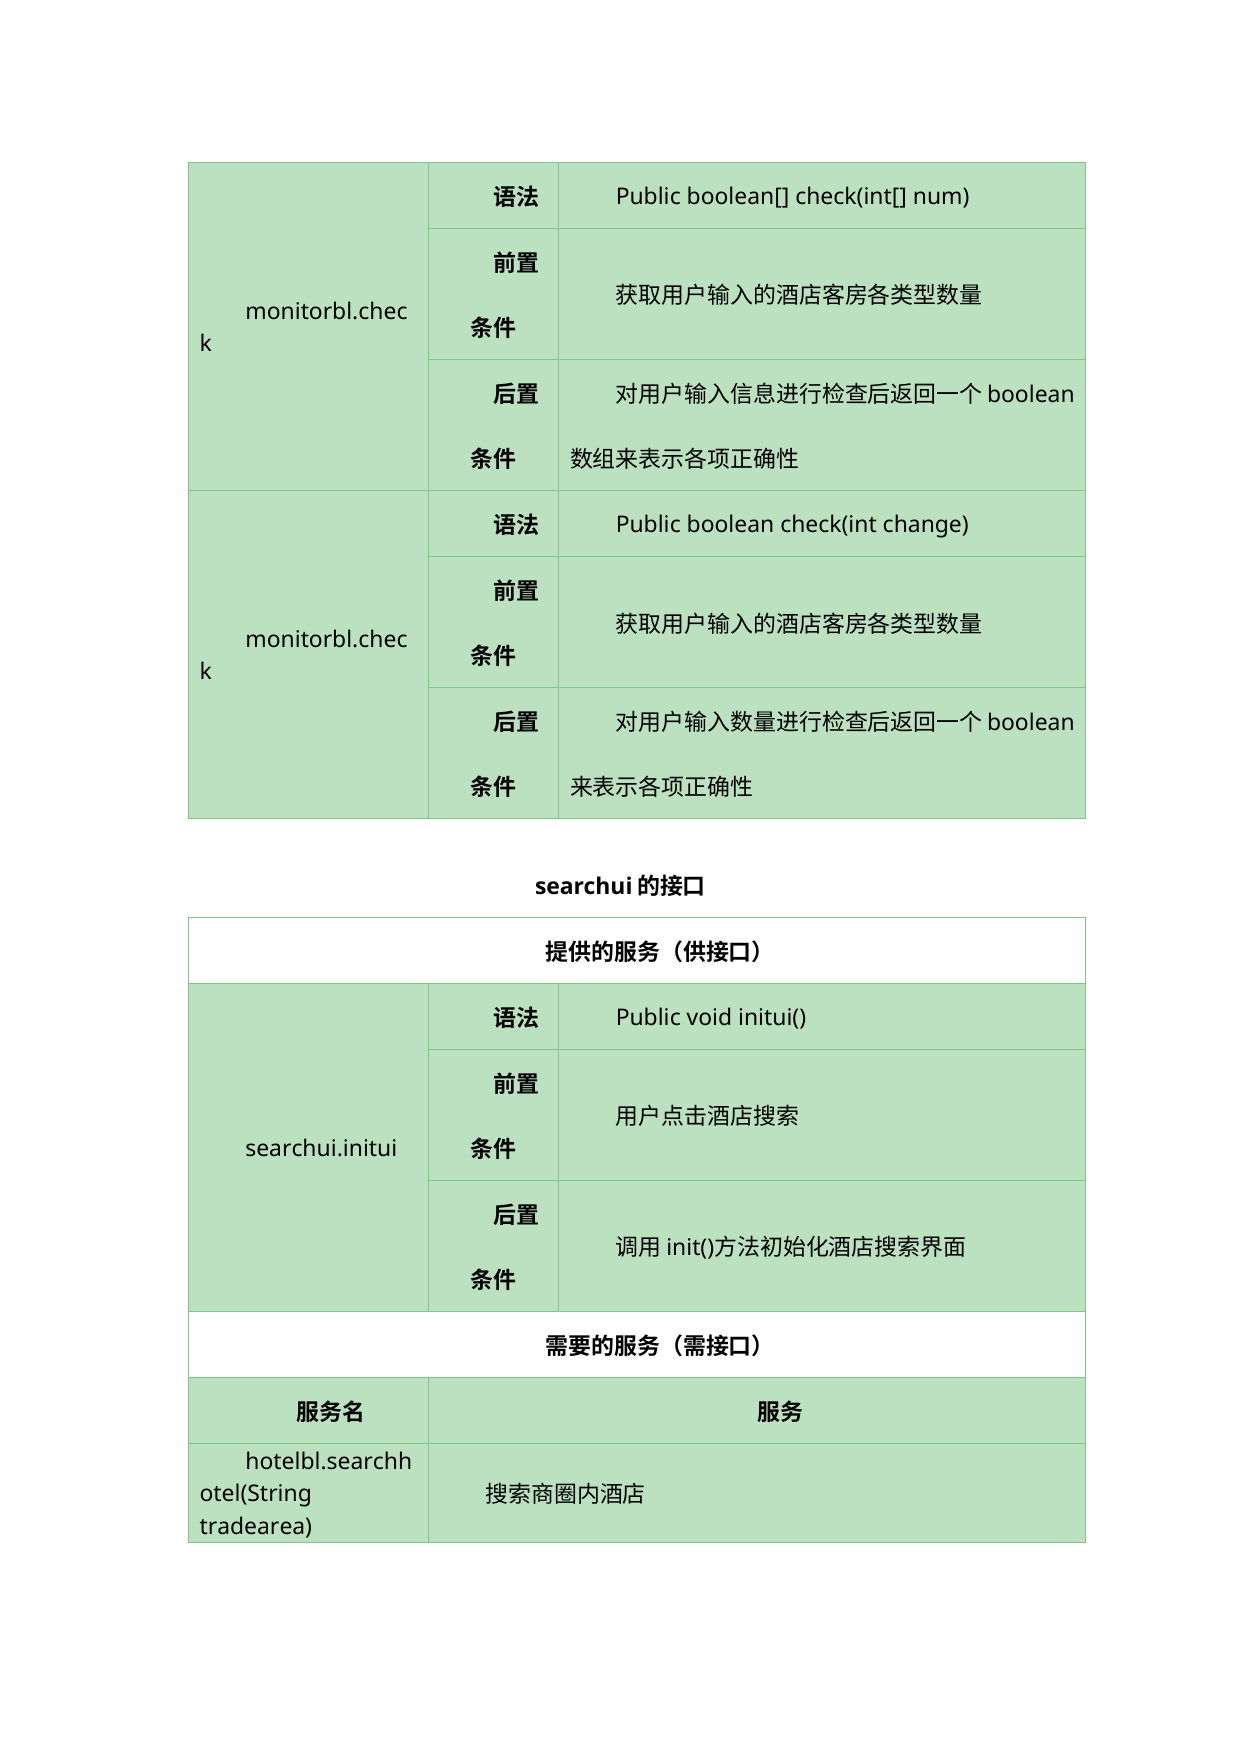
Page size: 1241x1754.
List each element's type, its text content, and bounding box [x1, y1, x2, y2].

table_cell 对用户输入数量进行检查后返回一个boolean来表示各项正确性 [559, 688, 1085, 818]
table_cell Public boolean check(int change) [559, 491, 1085, 556]
table_cell 获取用户输入的酒店客房各类型数量 [559, 557, 1085, 687]
table_cell 语法 [429, 491, 558, 556]
table_cell 调用init()方法初始化酒店搜索界面 [559, 1181, 1085, 1311]
table_cell monitorbl.check [189, 491, 428, 818]
table_cell 后置条件 [429, 360, 558, 490]
table_cell Public void initui() [559, 984, 1085, 1049]
table_cell searchui.initui [189, 984, 428, 1311]
table_cell 语法 [429, 984, 558, 1049]
table_cell 语法 [429, 163, 558, 228]
table_cell 对用户输入信息进行检查后返回一个boolean数组来表示各项正确性 [559, 360, 1085, 490]
table_cell Public boolean[] check(int[] num) [559, 163, 1085, 228]
table_cell 服务 [429, 1378, 1085, 1443]
table_cell 后置条件 [429, 688, 558, 818]
table_cell 前置条件 [429, 229, 558, 359]
table_cell 获取用户输入的酒店客房各类型数量 [559, 229, 1085, 359]
table_cell 用户点击酒店搜索 [559, 1050, 1085, 1180]
table_cell hotelbl.searchhotel(String tradearea) [189, 1444, 428, 1542]
table_cell 需要的服务（需接口） [189, 1312, 1085, 1377]
table_cell 服务名 [189, 1378, 428, 1443]
table_cell monitorbl.check [189, 163, 428, 490]
table_cell 前置条件 [429, 1050, 558, 1180]
table_cell 前置条件 [429, 557, 558, 687]
table_header 提供的服务（供接口） [189, 918, 1085, 983]
table_cell 搜索商圈内酒店 [429, 1444, 1085, 1542]
text searchui的接口 [187, 852, 1053, 917]
table_cell 后置条件 [429, 1181, 558, 1311]
